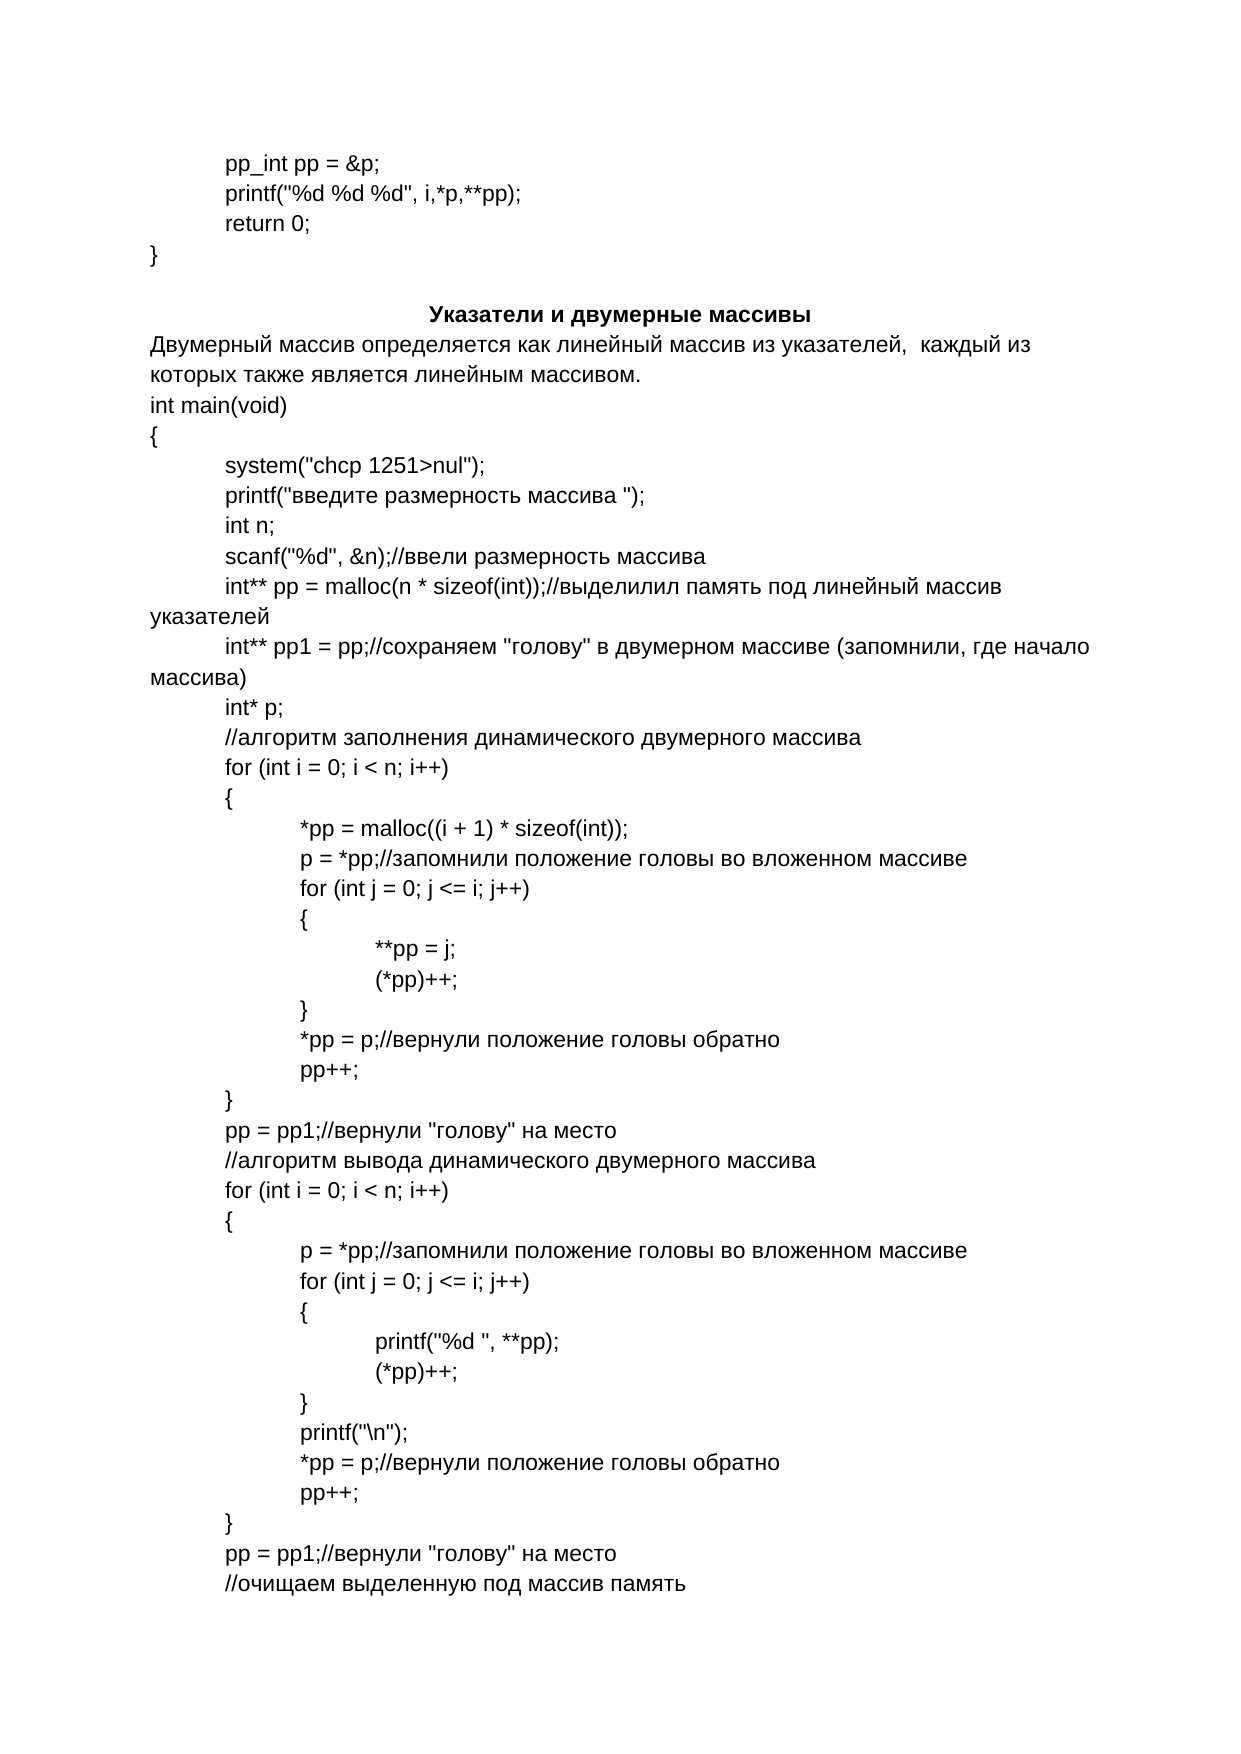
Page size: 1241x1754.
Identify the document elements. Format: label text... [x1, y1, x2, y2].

text (*pp)++; [150, 1358, 1090, 1385]
text pp_int pp = &p; [150, 150, 1090, 176]
text pp++; [150, 1056, 1090, 1083]
text //очищаем выделенную под массив память [150, 1570, 1090, 1596]
text { [150, 1207, 1090, 1234]
text (*pp)++; [150, 966, 1090, 992]
text printf("введите размерность массива "); [150, 482, 1090, 509]
text //алгоритм вывода динамического двумерного массива [150, 1147, 1090, 1173]
text p = *pp;//запомнили положение головы во вложенном массиве [150, 845, 1090, 871]
text { [150, 905, 1090, 932]
text int n; [150, 512, 1090, 539]
text p = *pp;//запомнили положение головы во вложенном массиве [150, 1237, 1090, 1264]
text return 0; [150, 210, 1090, 237]
text *pp = malloc((i + 1) * sizeof(int)); [150, 814, 1090, 841]
text scanf("%d", &n);//ввели размерность массива [150, 543, 1090, 569]
text printf("%d %d %d", i,*p,**pp); [150, 180, 1090, 207]
text pp = pp1;//вернули "голову" на место [150, 1117, 1090, 1143]
text printf("%d ", **pp); [150, 1328, 1090, 1354]
text } [150, 241, 1090, 267]
text system("chcp 1251>nul"); [150, 452, 1090, 478]
text **pp = j; [150, 935, 1090, 962]
text Двумерный массив определяется как линейный массив из указателей, каждый из которых также является линейным массивом. [150, 331, 1090, 388]
text { [150, 784, 1090, 811]
text } [150, 1086, 1090, 1113]
text *pp = p;//вернули положение головы обратно [150, 1026, 1090, 1052]
text int** pp1 = pp;//сохраняем "голову" в двумерном массиве (запомнили, где начало массива) [150, 633, 1090, 690]
text { [150, 1298, 1090, 1324]
text for (int i = 0; i < n; i++) [150, 754, 1090, 781]
text //алгоритм заполнения динамического двумерного массива [150, 724, 1090, 750]
text { [150, 422, 1090, 448]
text pp++; [150, 1479, 1090, 1506]
text int* p; [150, 694, 1090, 720]
text } [150, 996, 1090, 1022]
text pp = pp1;//вернули "голову" на место [150, 1539, 1090, 1566]
text for (int j = 0; j <= i; j++) [150, 875, 1090, 901]
text for (int i = 0; i < n; i++) [150, 1177, 1090, 1203]
text int** pp = malloc(n * sizeof(int));//выделилил память под линейный массив указателей [150, 573, 1090, 629]
text } [150, 1509, 1090, 1536]
text printf("\n"); [150, 1419, 1090, 1445]
text } [150, 1388, 1090, 1415]
text *pp = p;//вернули положение головы обратно [150, 1449, 1090, 1475]
text int main(void) [150, 392, 1090, 418]
text for (int j = 0; j <= i; j++) [150, 1268, 1090, 1294]
text Указатели и двумерные массивы [150, 301, 1090, 327]
